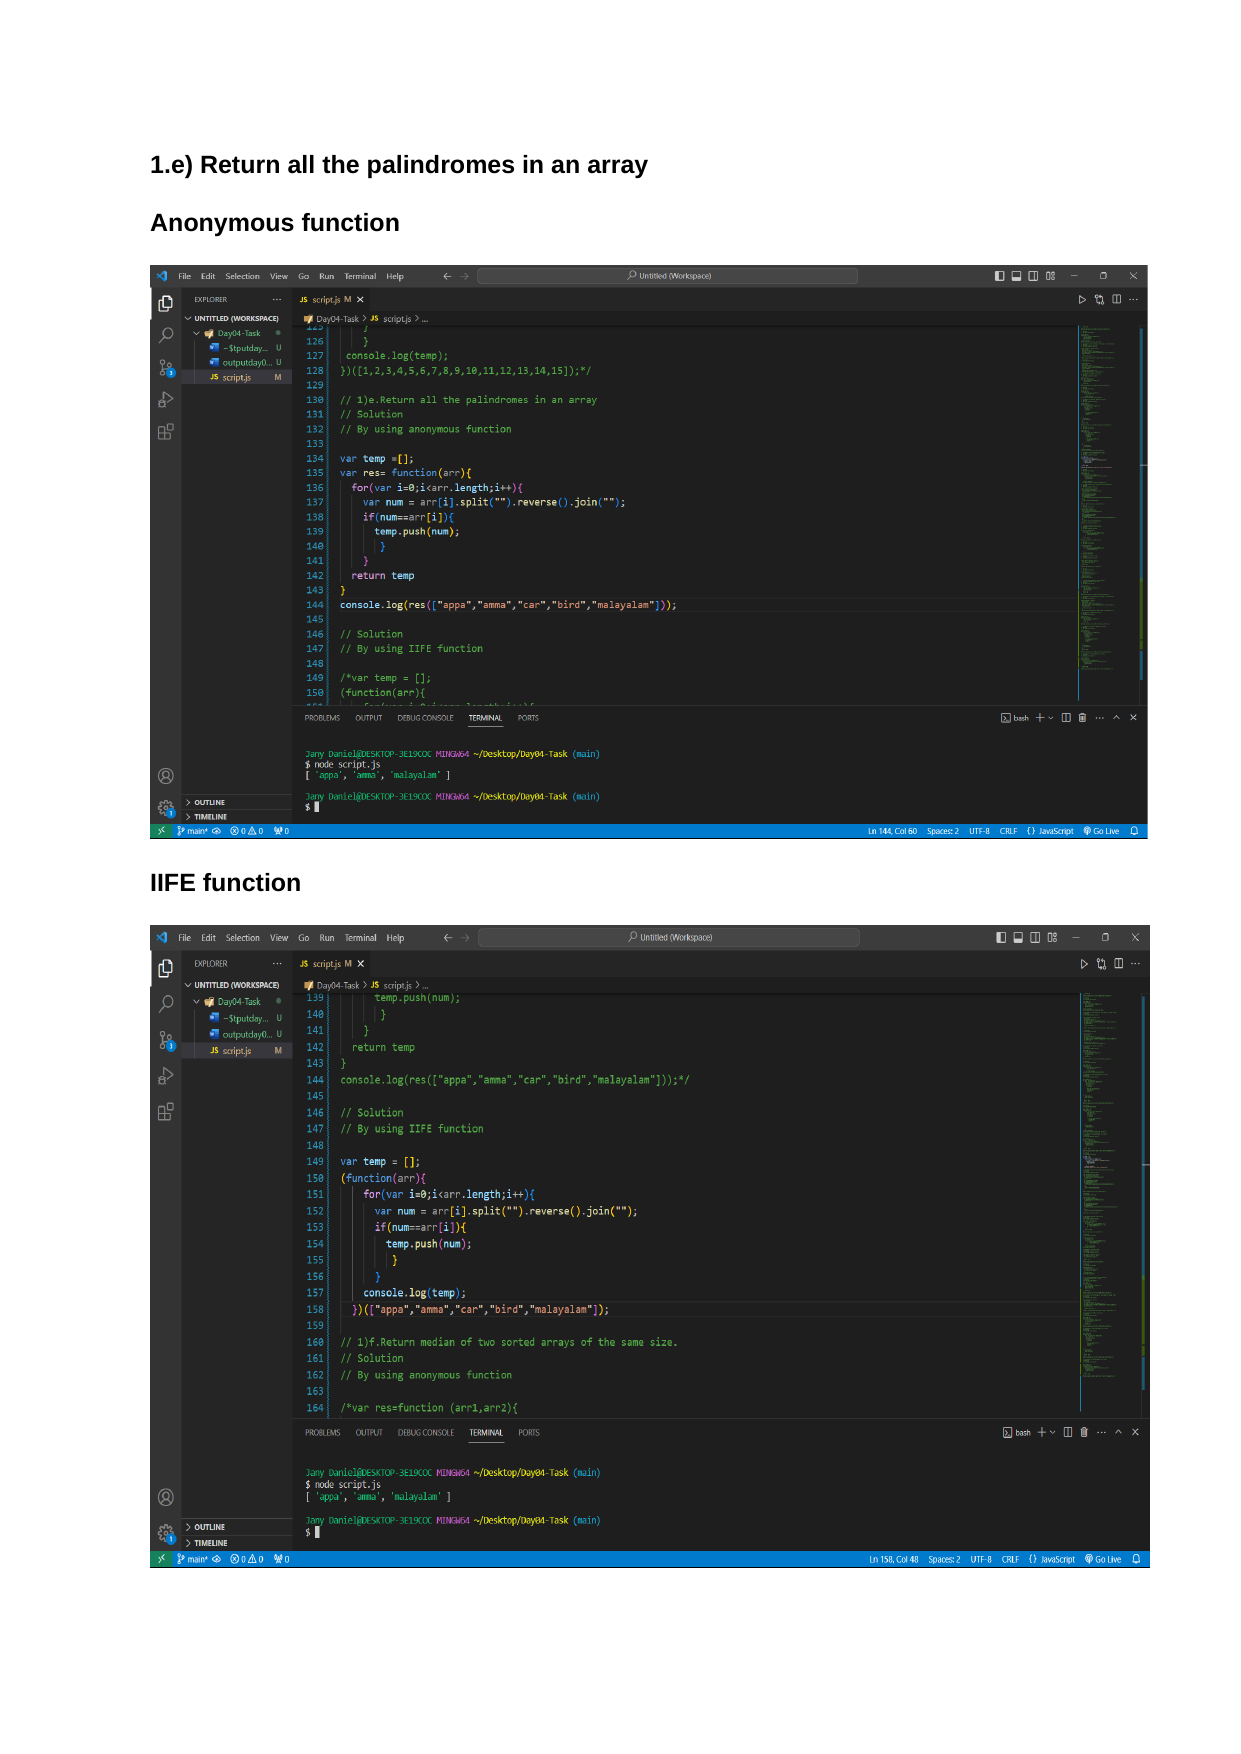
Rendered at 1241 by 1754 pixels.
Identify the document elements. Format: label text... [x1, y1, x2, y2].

picture [150, 265, 1148, 839]
picture [150, 925, 1150, 1568]
text Anonymous function [150, 207, 1090, 236]
text 1.e) Return all the palindromes in an array [150, 150, 1090, 179]
text IIFE function [150, 867, 1090, 896]
